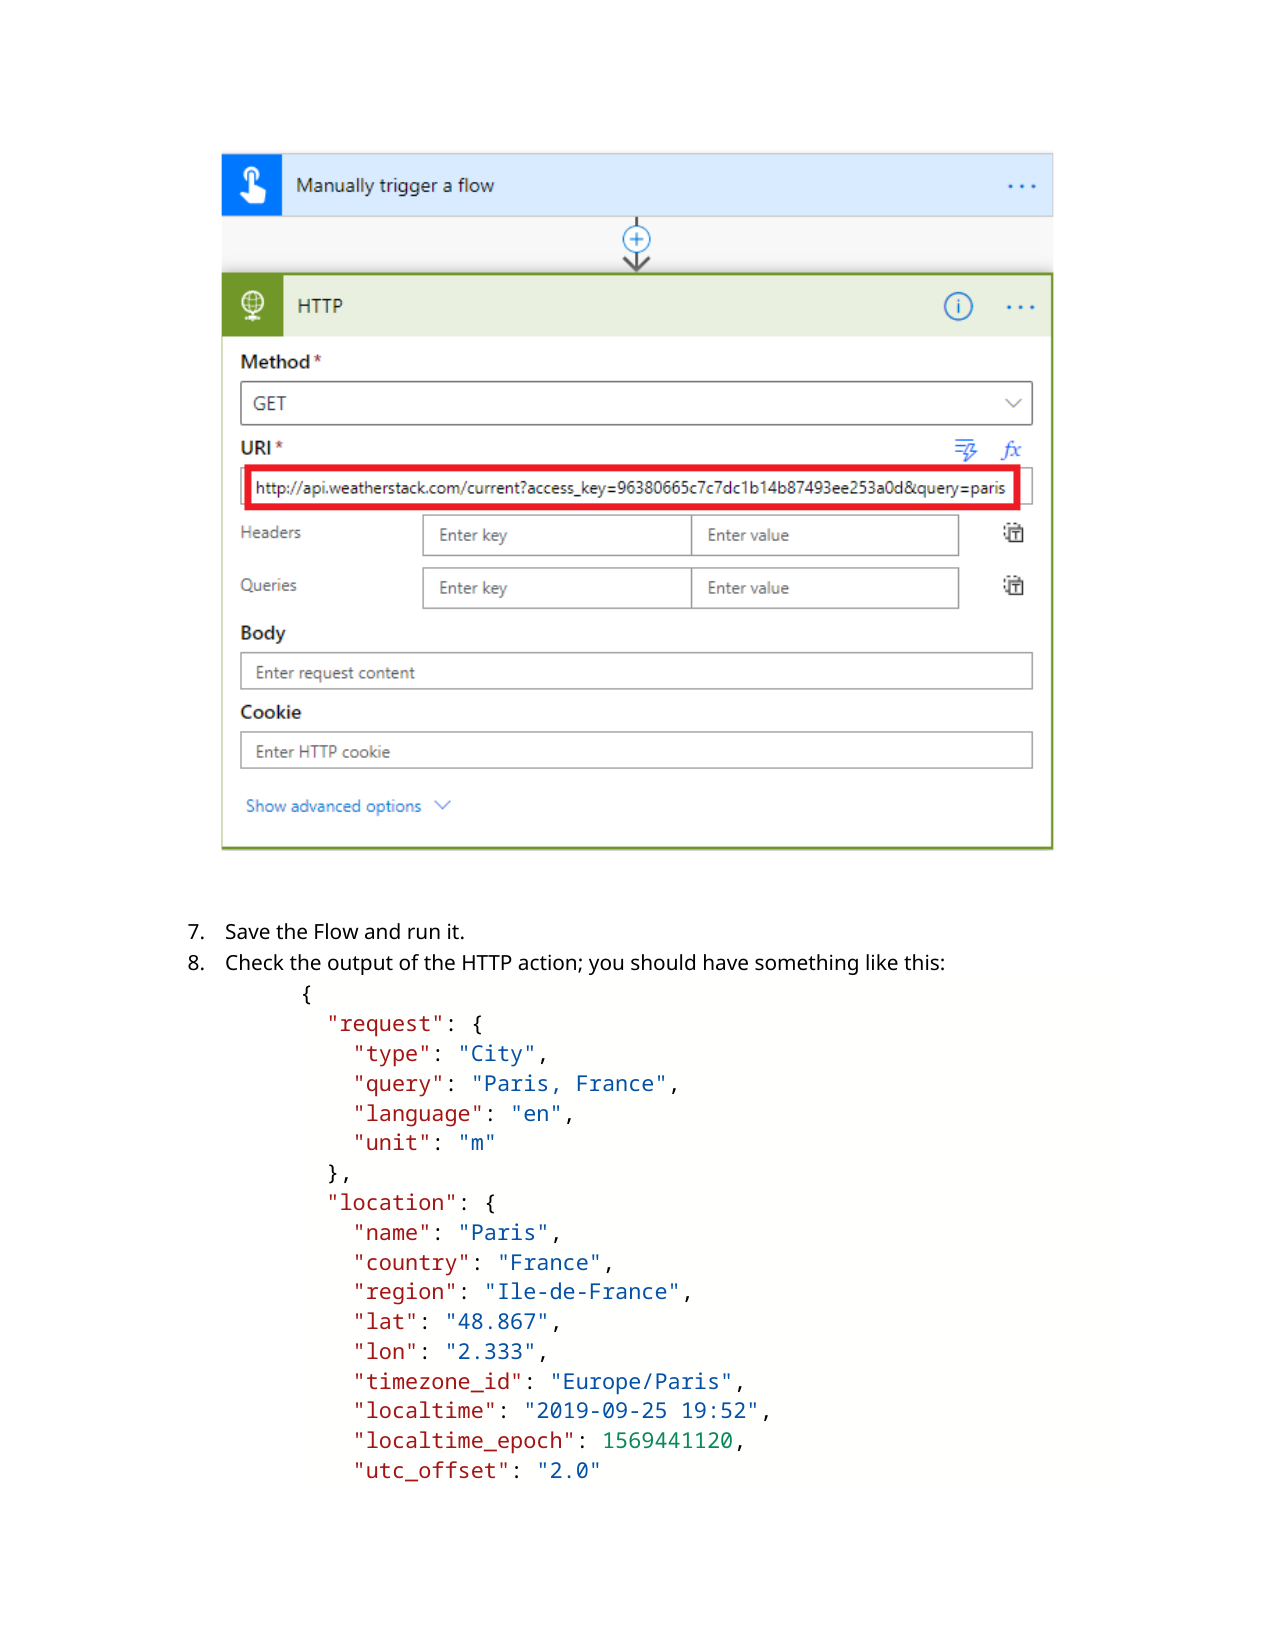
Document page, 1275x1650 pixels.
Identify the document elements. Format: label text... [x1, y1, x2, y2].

text "query": "Paris, France", [300, 1068, 1125, 1097]
text "region": "Ile-de-France", [300, 1276, 1125, 1306]
text "type": "City", [300, 1038, 1125, 1068]
text "request": { [300, 1008, 1125, 1038]
text "timezone_id": "Europe/Paris", [300, 1366, 1125, 1395]
text "localtime_epoch": 1569441120, [300, 1425, 1125, 1455]
text "utc_offset": "2.0" [300, 1455, 1125, 1485]
text "localtime": "2019-09-25 19:52", [300, 1395, 1125, 1425]
text "country": "France", [300, 1246, 1125, 1276]
text "lon": "2.333", [300, 1336, 1125, 1366]
text "lat": "48.867", [300, 1306, 1125, 1336]
text }, [300, 1157, 1125, 1187]
list Save the Flow and run it. [187, 917, 1125, 946]
text "name": "Paris", [300, 1217, 1125, 1246]
text "language": "en", [300, 1097, 1125, 1127]
list Check the output of the HTTP action; you should have something like this: [187, 948, 1125, 976]
text "unit": "m" [300, 1127, 1125, 1157]
picture [221, 150, 1054, 851]
text "location": { [300, 1187, 1125, 1217]
text { [300, 978, 1125, 1008]
